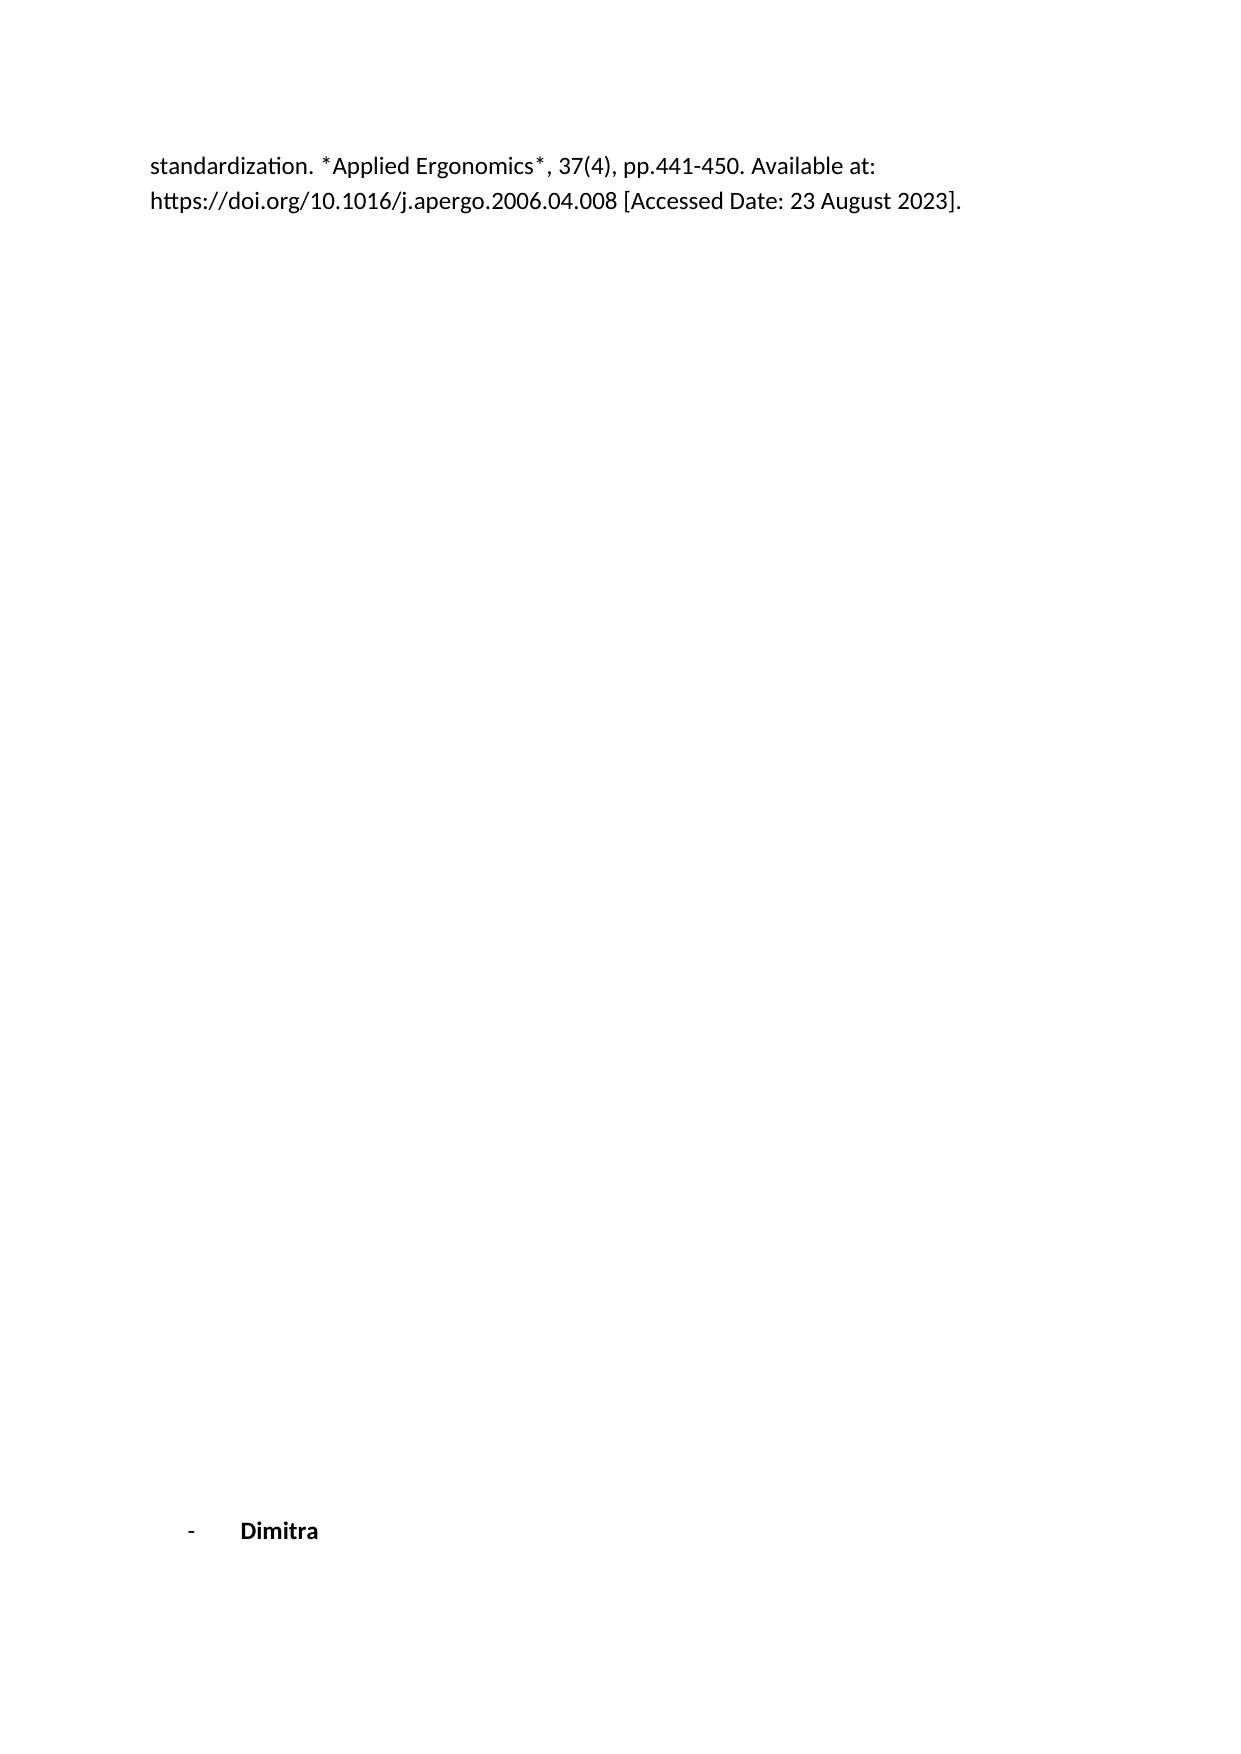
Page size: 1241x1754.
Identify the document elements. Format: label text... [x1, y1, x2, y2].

text - Dimitra [187, 1515, 1090, 1546]
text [150, 150, 1090, 216]
